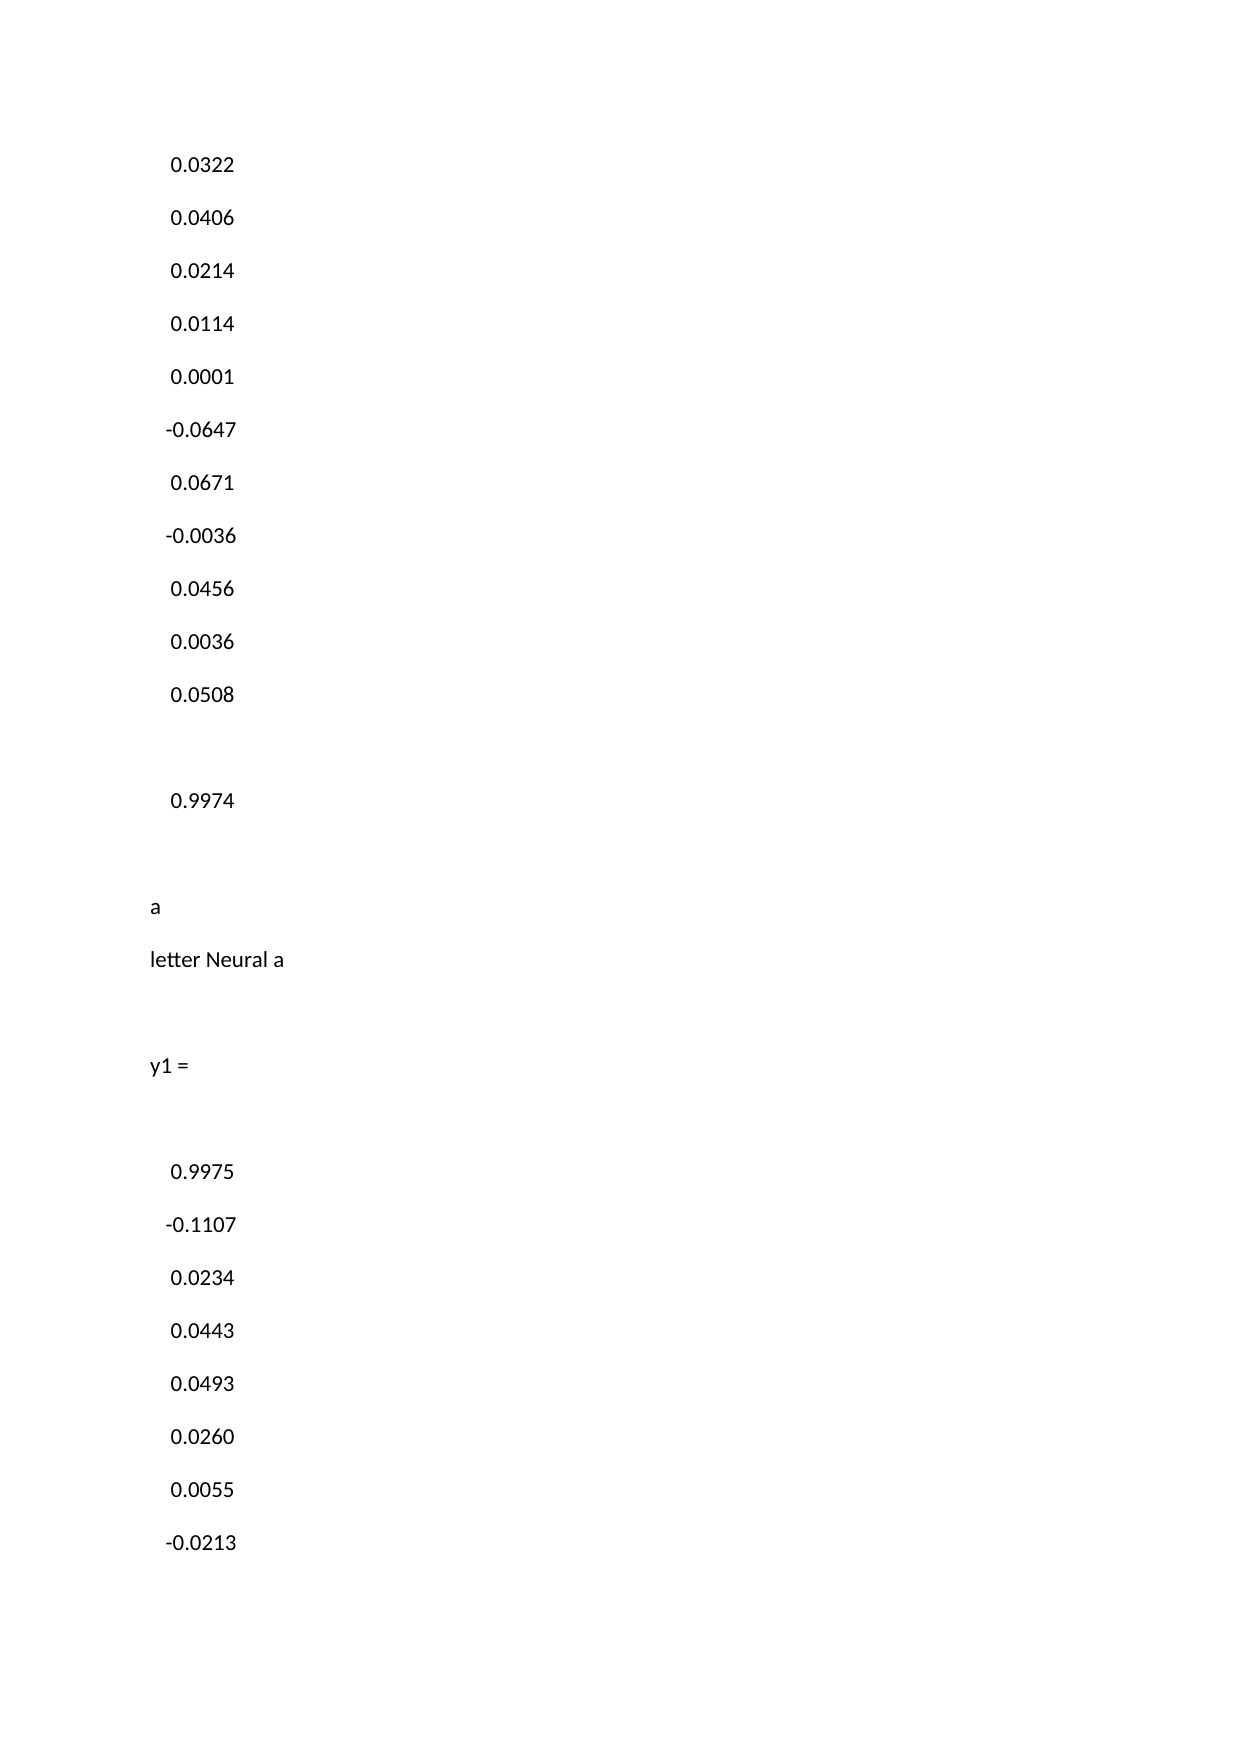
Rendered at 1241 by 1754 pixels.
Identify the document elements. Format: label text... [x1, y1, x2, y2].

text 0.0671 [150, 468, 1090, 496]
text 0.9974 [150, 786, 1090, 814]
text -0.0036 [150, 521, 1090, 549]
text 0.0443 [150, 1316, 1090, 1344]
text 0.0493 [150, 1369, 1090, 1397]
text a [150, 892, 1090, 920]
text 0.0001 [150, 362, 1090, 390]
text 0.0406 [150, 203, 1090, 231]
text -0.0213 [150, 1528, 1090, 1557]
text 0.0114 [150, 309, 1090, 337]
text 0.0260 [150, 1422, 1090, 1451]
text 0.0322 [150, 150, 1090, 178]
text 0.0508 [150, 680, 1090, 708]
text -0.1107 [150, 1210, 1090, 1238]
text 0.9975 [150, 1157, 1090, 1185]
text -0.0647 [150, 415, 1090, 443]
text 0.0456 [150, 574, 1090, 602]
text 0.0036 [150, 627, 1090, 655]
text 0.0234 [150, 1263, 1090, 1291]
text 0.0214 [150, 256, 1090, 284]
text letter Neural a [150, 945, 1090, 973]
text y1 = [150, 1051, 1090, 1079]
text 0.0055 [150, 1476, 1090, 1503]
